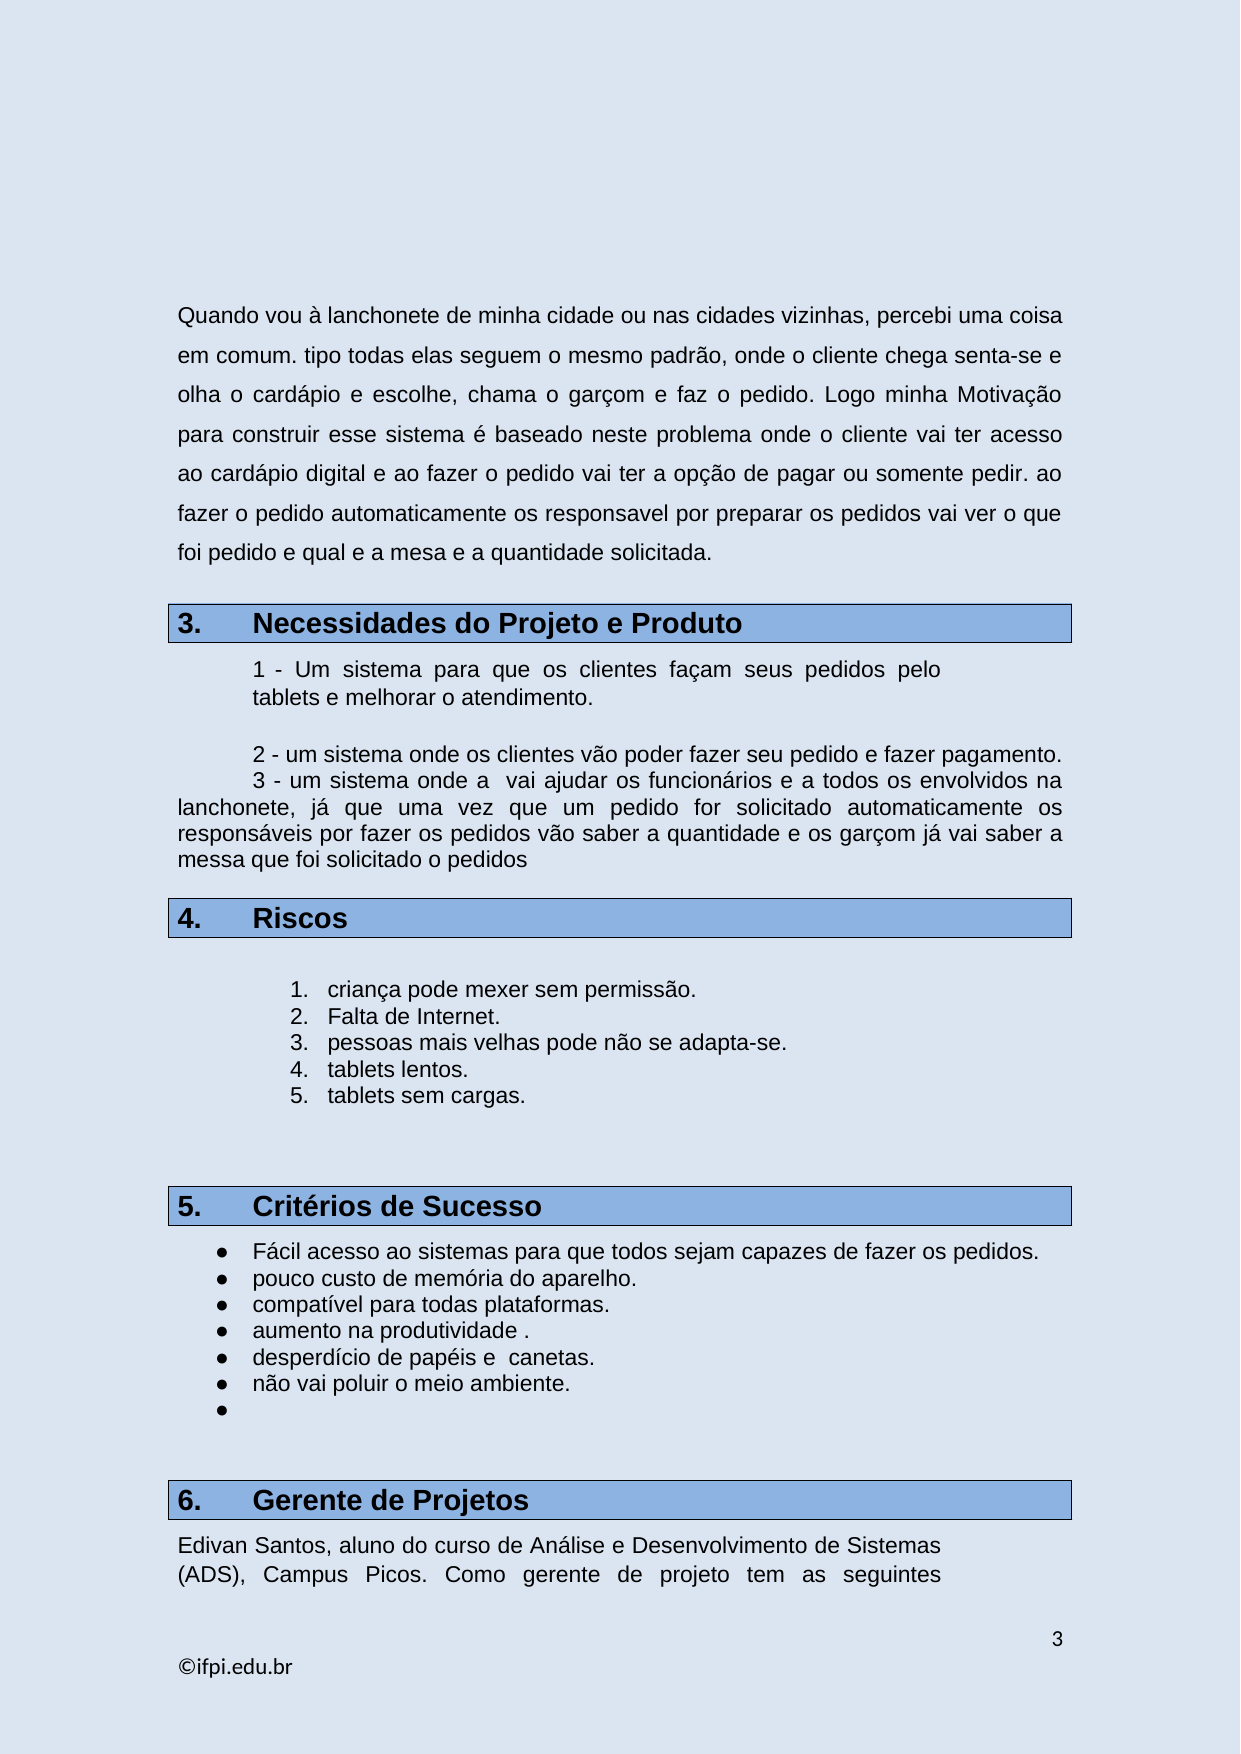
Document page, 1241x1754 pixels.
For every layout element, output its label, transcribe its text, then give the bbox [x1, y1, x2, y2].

list Falta de Internet. [290, 1003, 1063, 1029]
subtitle Critérios de Sucesso [169, 1187, 1071, 1225]
subtitle Riscos [169, 899, 1071, 937]
list tablets sem cargas. [290, 1082, 1063, 1108]
text 3 - um sistema onde a vai ajudar os funcionários e a todos os envolvidos na lanchonete, já que uma vez que um pedido for solicitado automaticamente os responsáveis por fazer os pedidos vão saber a quantidade e os garçom já vai saber a messa que foi solicitado o pedidos [177, 767, 1063, 873]
text 2 - um sistema onde os clientes vão poder fazer seu pedido e fazer pagamento. [177, 741, 1063, 767]
subtitle Gerente de Projetos [169, 1481, 1071, 1519]
list não vai poluir o meio ambiente. [215, 1370, 1063, 1396]
text Quando vou à lanchonete de minha cidade ou nas cidades vizinhas, percebi uma coisa em comum. tipo todas elas seguem o mesmo padrão, onde o cliente chega senta-se e olha o cardápio e escolhe, chama o garçom e faz o pedido. Logo minha Motivação para construir esse sistema é baseado neste problema onde o cliente vai ter acesso ao cardápio digital e ao fazer o pedido vai ter a opção de pagar ou somente pedir. ao fazer o pedido automaticamente os responsavel por preparar os pedidos vai ver o que foi pedido e qual e a mesa e a quantidade solicitada. [177, 302, 1063, 565]
list compatível para todas plataformas. [215, 1291, 1063, 1317]
text 1 - Um sistema para que os clientes façam seus pedidos pelo tablets e melhorar o atendimento. [252, 656, 942, 711]
list pessoas mais velhas pode não se adapta-se. [290, 1029, 1063, 1056]
list pouco custo de memória do aparelho. [215, 1264, 1063, 1291]
list Fácil acesso ao sistemas para que todos sejam capazes de fazer os pedidos. [215, 1238, 1063, 1264]
list tablets lentos. [290, 1056, 1063, 1082]
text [177, 1532, 942, 1587]
list aumento na produtividade . [215, 1317, 1063, 1344]
subtitle Necessidades do Projeto e Produto [169, 605, 1071, 642]
list criança pode mexer sem permissão. [290, 976, 1063, 1003]
list desperdício de papéis e canetas. [215, 1344, 1063, 1370]
